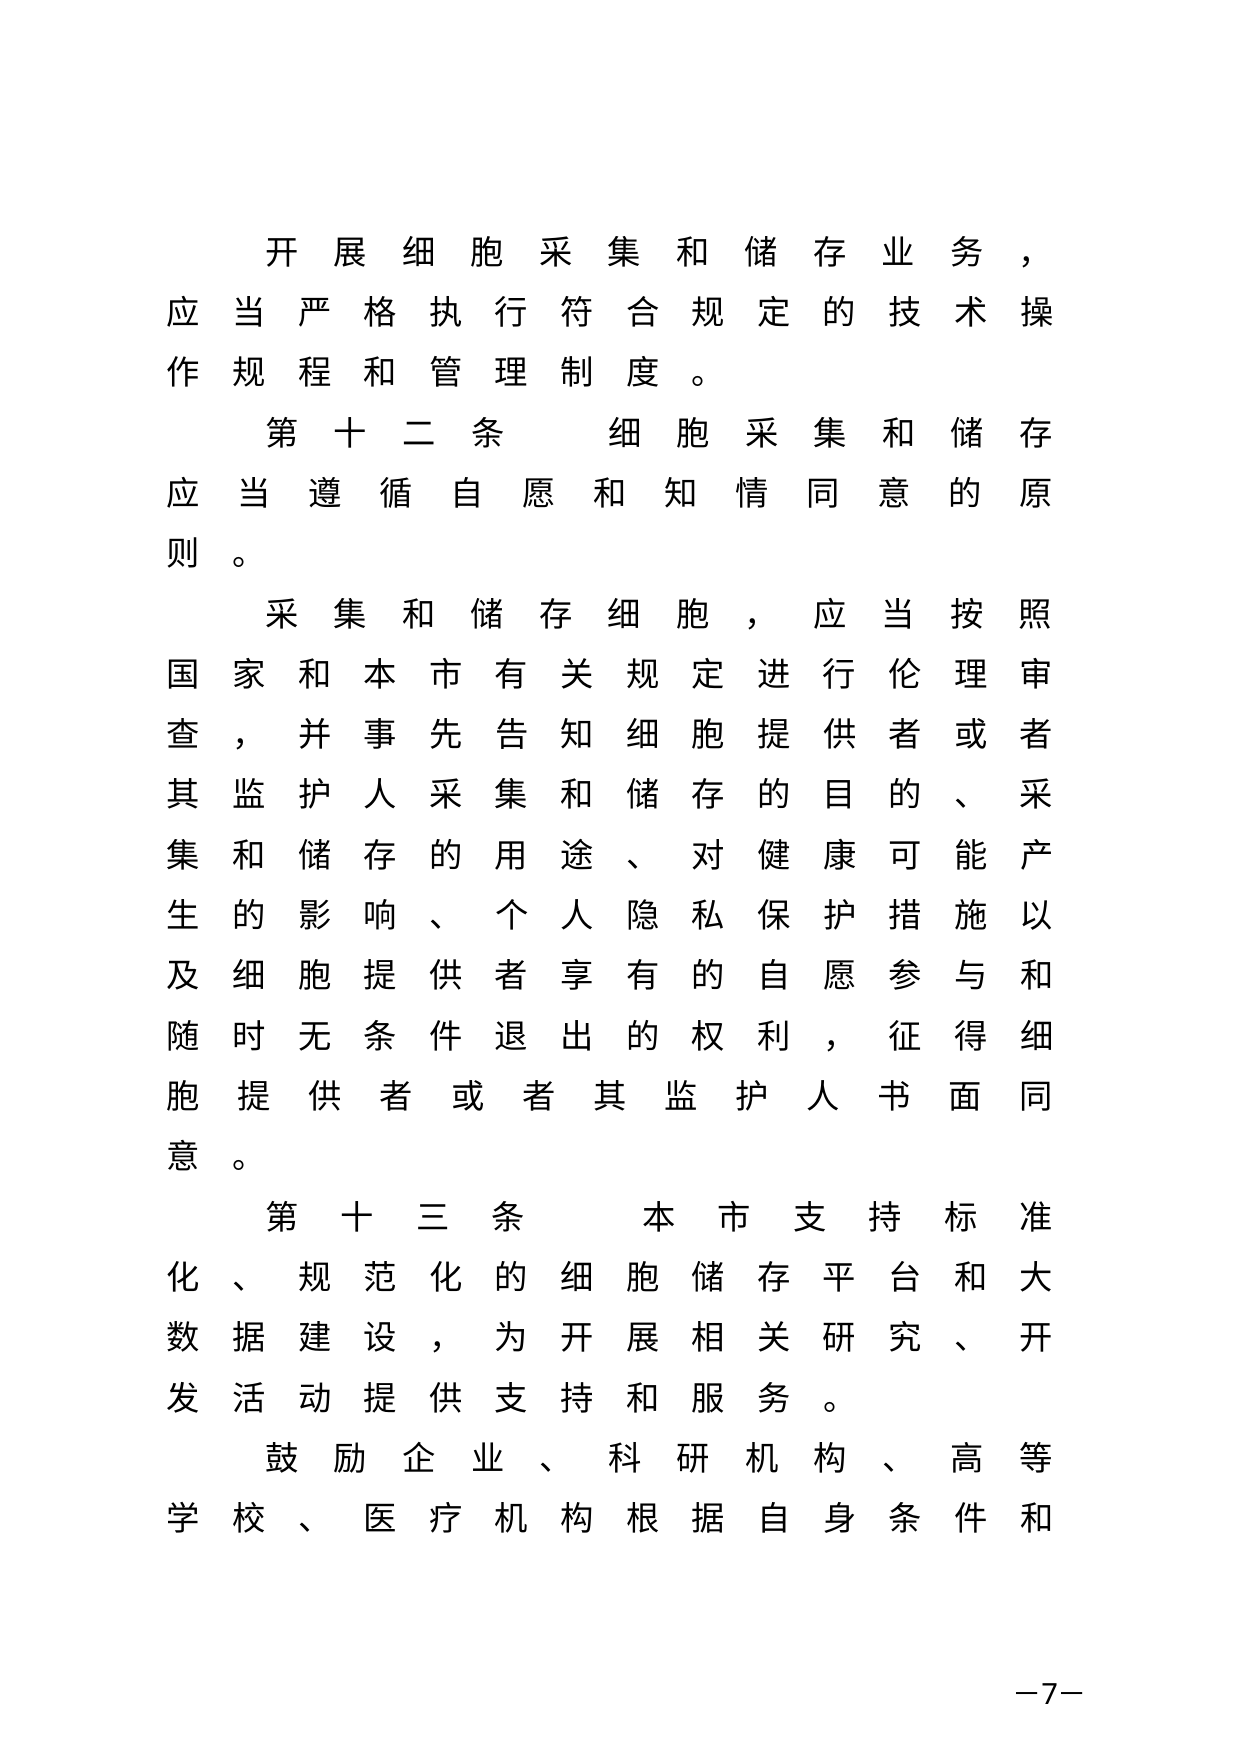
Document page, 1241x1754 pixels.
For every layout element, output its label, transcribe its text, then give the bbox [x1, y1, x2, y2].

text 开展细胞采集和储存业务，应当严格执行符合规定的技术操作规程和管理制度。 [167, 219, 1085, 400]
text 第十二条 细胞采集和储存应当遵循自愿和知情同意的原则。 [167, 400, 1085, 581]
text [167, 1426, 1085, 1546]
text 采集和储存细胞，应当按照国家和本市有关规定进行伦理审查，并事先告知细胞提供者或者其监护人采集和储存的目的、采集和储存的用途、对健康可能产生的影响、个人隐私保护措施以及细胞提供者享有的自愿参与和随时无条件退出的权利，征得细胞提供者或者其监护人书面同意。 [167, 581, 1085, 1184]
text 第十三条 本市支持标准化、规范化的细胞储存平台和大数据建设，为开展相关研究、开发活动提供支持和服务。 [167, 1184, 1085, 1426]
